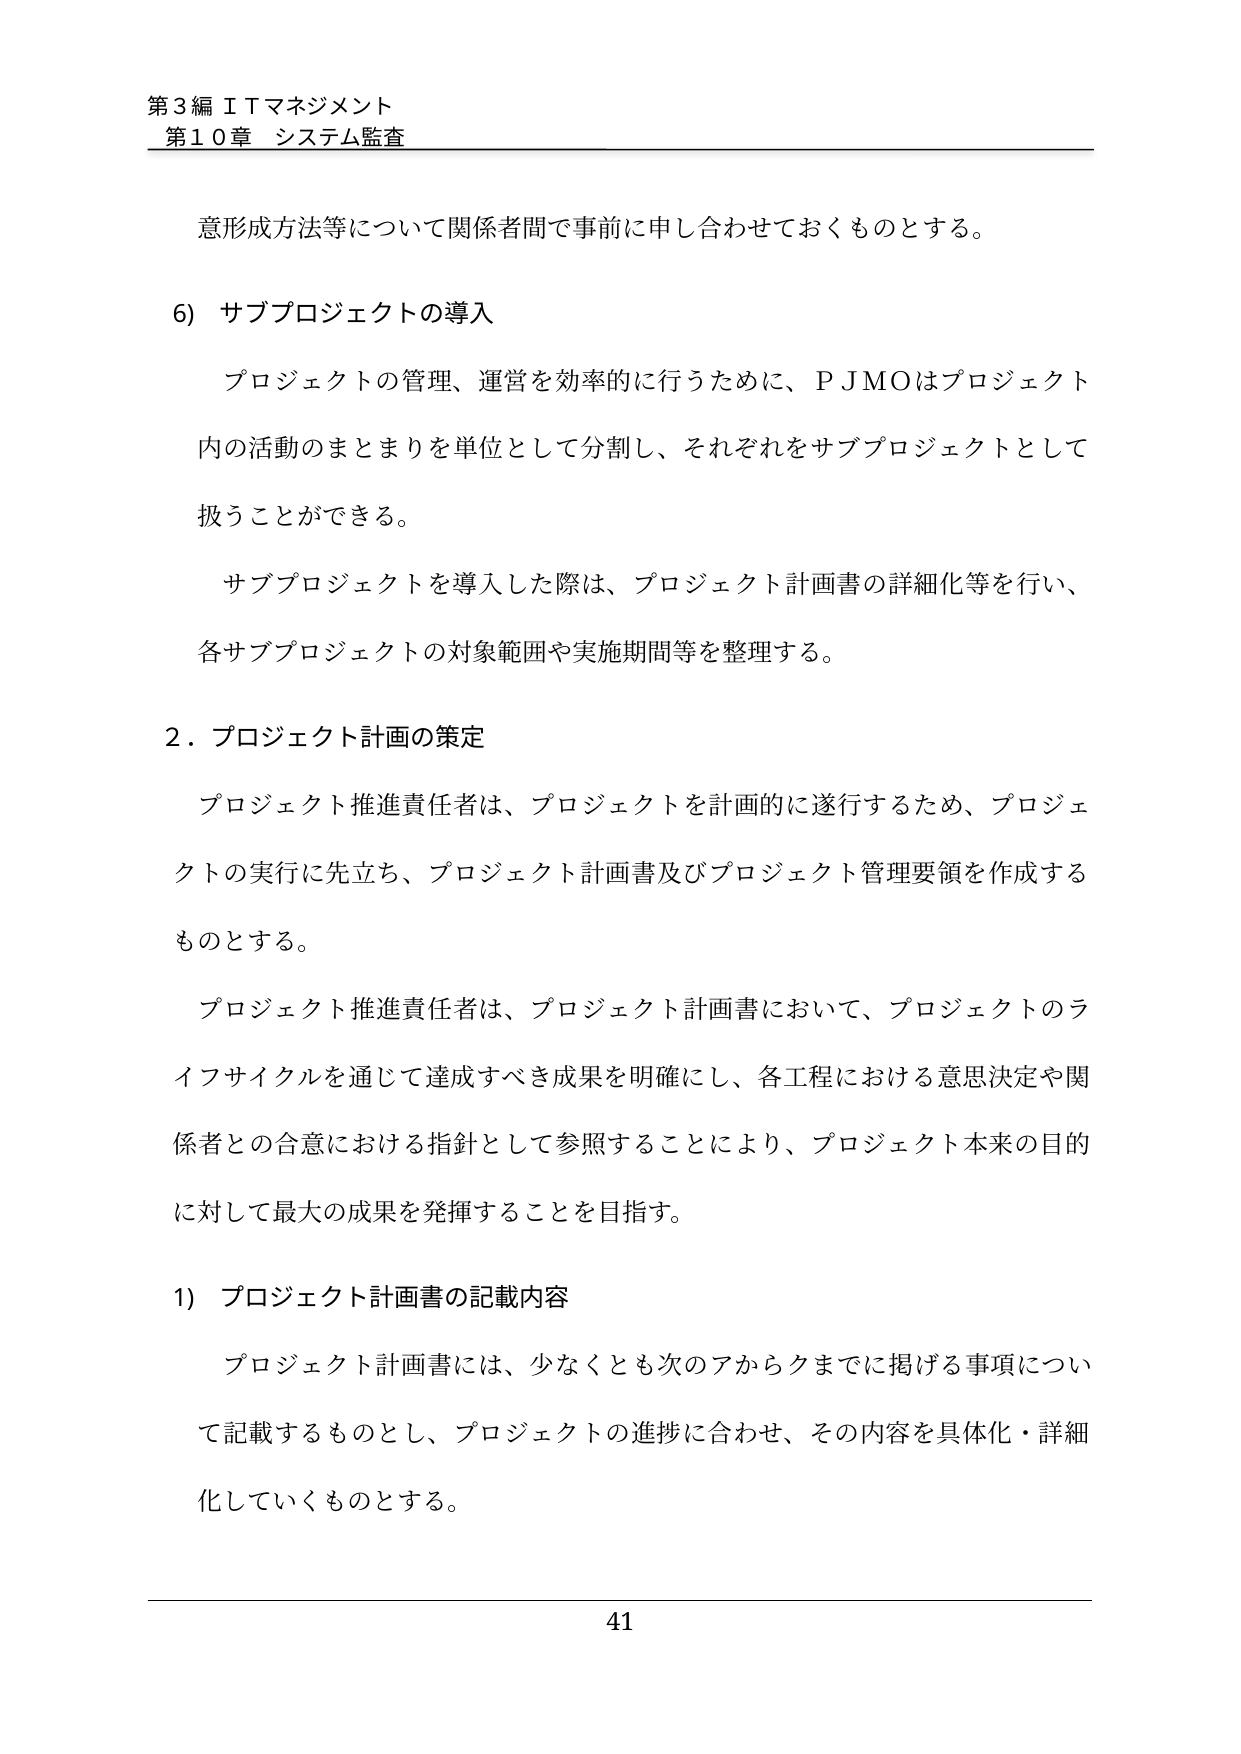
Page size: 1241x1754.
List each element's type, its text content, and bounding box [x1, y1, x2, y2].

text プロジェクト推進責任者は、プロジェクトを計画的に遂行するため、プロジェクトの実行に先立ち、プロジェクト計画書及びプロジェクト管理要領を作成するものとする。 [172, 770, 1092, 973]
text プロジェクト計画書には、少なくとも次のアからクまでに掲げる事項について記載するものとし、プロジェクトの進捗に合わせ、その内容を具体化・詳細化していくものとする。 [198, 1330, 1092, 1534]
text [198, 192, 1092, 260]
text プロジェクトの管理、運営を効率的に行うために、ＰＪＭＯはプロジェクト内の活動のまとまりを単位として分割し、それぞれをサブプロジェクトとして扱うことができる。 [198, 345, 1092, 549]
subtitle サブプロジェクトの導入 [172, 277, 1092, 345]
subtitle プロジェクト計画の策定 [160, 702, 1092, 770]
text プロジェクト推進責任者は、プロジェクト計画書において、プロジェクトのライフサイクルを通じて達成すべき成果を明確にし、各工程における意思決定や関係者との合意における指針として参照することにより、プロジェクト本来の目的に対して最大の成果を発揮することを目指す。 [172, 973, 1092, 1245]
text サブプロジェクトを導入した際は、プロジェクト計画書の詳細化等を行い、各サブプロジェクトの対象範囲や実施期間等を整理する。 [198, 549, 1092, 685]
subtitle プロジェクト計画書の記載内容 [172, 1262, 1092, 1330]
